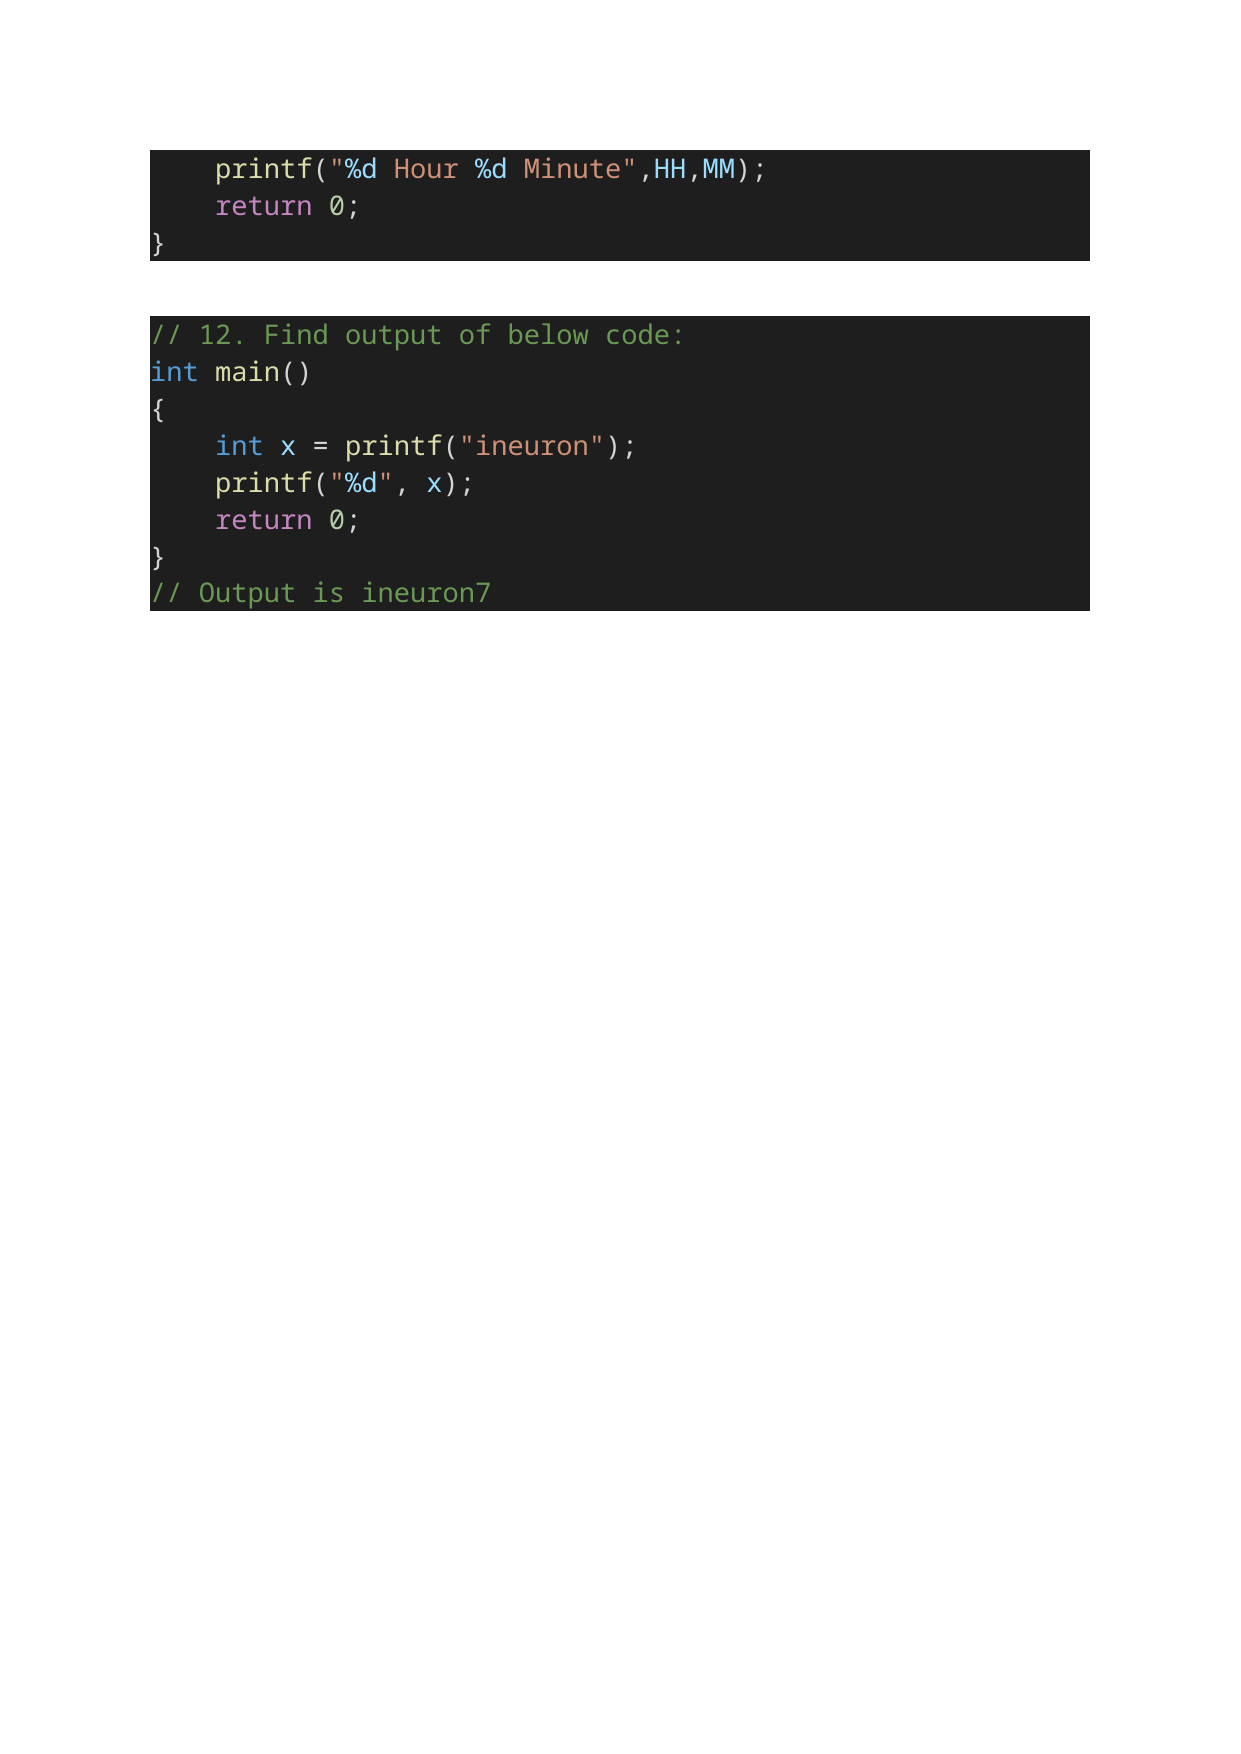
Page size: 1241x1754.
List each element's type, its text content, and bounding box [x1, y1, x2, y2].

text return 0; [150, 500, 1090, 537]
text } [150, 537, 1090, 574]
text // Output is ineuron7 [150, 574, 1090, 611]
text return 0; [150, 187, 1090, 224]
text int main() [150, 353, 1090, 389]
text int x = printf("ineuron"); [150, 426, 1090, 463]
text // 12. Find output of below code: [150, 316, 1090, 353]
text { [150, 389, 1090, 426]
text printf("%d Hour %d Minute",HH,MM); [150, 150, 1090, 187]
text } [150, 224, 1090, 261]
text printf("%d", x); [150, 463, 1090, 500]
